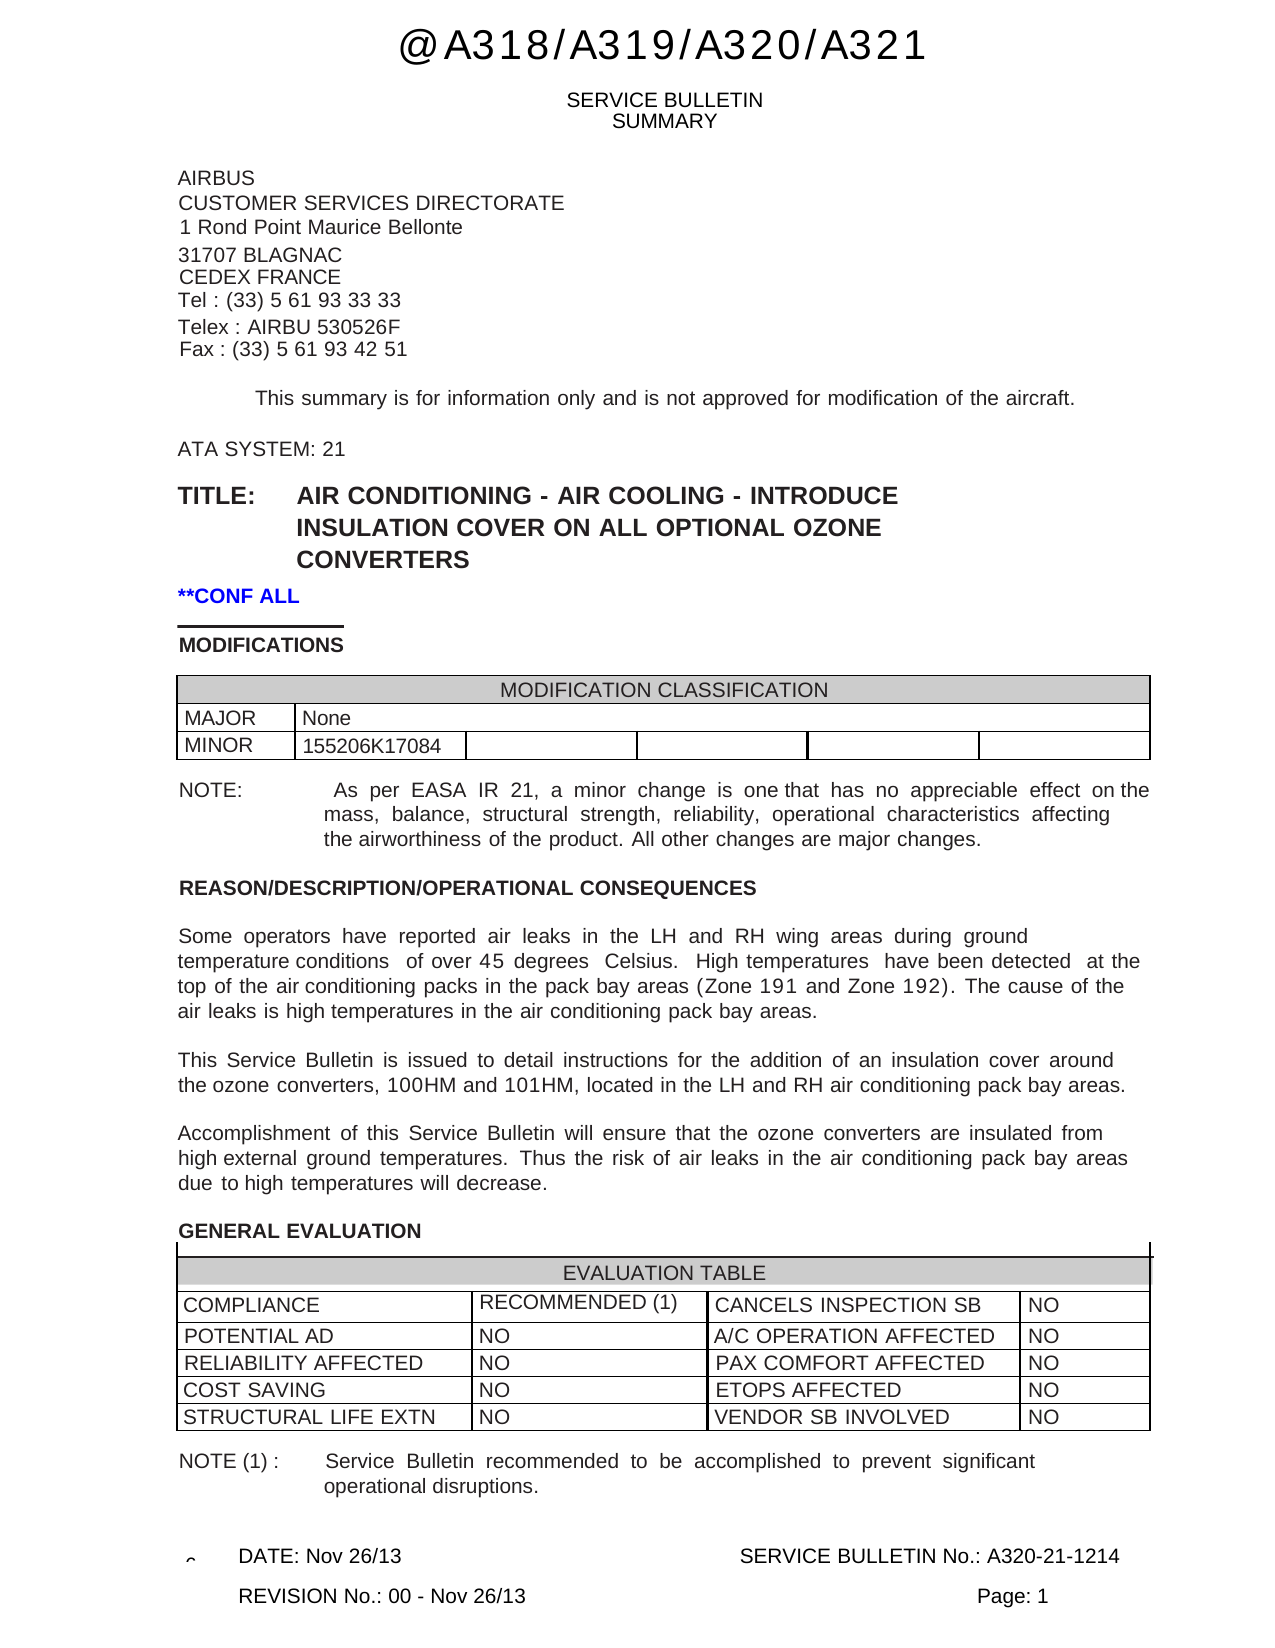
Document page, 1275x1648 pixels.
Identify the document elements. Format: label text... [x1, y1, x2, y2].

table_cell NO [473, 1323, 706, 1349]
table_cell NO [473, 1377, 706, 1403]
table_cell POTENTIAL AD [178, 1323, 471, 1349]
text DATE: Nov 26/13 SERVICE BULLETIN No.: A320-21-1214 [238, 1543, 1152, 1568]
table_cell NO [1021, 1377, 1149, 1403]
text Some operators have reported air leaks in the LH and RH wing areas during ground temperature conditions of over 45 degrees Celsius. High temperatures have been detected at the top of the air conditioning packs in the pack bay areas (Zone 191 and Zone 192). The cause of the air leaks is high temperatures in the air conditioning pack bay areas. [177, 924, 1151, 1023]
text NOTE: As per EASA IR 21, a minor change is one that has no appreciable effect on the mass, balance, structural strength, reliability, operational characteristics affecting the airworthiness of the product. All other changes are major changes. [179, 778, 1151, 851]
text 1 Rond Point Maurice Bellonte [179, 215, 1152, 239]
text GENERAL EVALUATION [178, 1224, 1152, 1242]
table_cell None [296, 704, 1149, 731]
table_cell RELIABILITY AFFECTED [178, 1350, 471, 1376]
text REASON/DESCRIPTION/OPERATIONAL CONSEQUENCES [179, 880, 662, 899]
table_cell NO [473, 1350, 706, 1376]
text SUMMARY [612, 113, 1152, 133]
text REASON/DESCRIPTION/OPERATIONAL CONSEQUENCES [662, 880, 1152, 899]
text SERVICE BULLETIN [566, 92, 1152, 112]
table_header MODIFICATION CLASSIFICATION [178, 676, 1149, 703]
text TITLE: AIR CONDITIONING - AIR COOLING - INTRODUCE INSULATION COVER ON ALL OPTIONAL OZONE CONVERTERS [177, 481, 1058, 574]
table_cell COMPLIANCE [178, 1292, 471, 1322]
text This summary is for information only and is not approved for modification of the aircraft. [255, 388, 1152, 413]
table_cell NO [1021, 1404, 1149, 1430]
table_cell NO [473, 1404, 706, 1430]
text CUSTOMER SERVICES DIRECTORATE [178, 194, 1152, 215]
table_header [178, 1242, 1149, 1291]
table_cell [980, 732, 1149, 759]
table_cell A/C OPERATION AFFECTED [709, 1323, 1019, 1349]
table_cell CANCELS INSPECTION SB [709, 1292, 1019, 1322]
table_cell VENDOR SB INVOLVED [709, 1404, 1019, 1430]
text AIRBUS [177, 170, 1152, 189]
text @A318/A319/A320/A321 [397, 31, 1152, 66]
text 31707 BLAGNAC CEDEX FRANCE [178, 244, 420, 289]
text ATA SYSTEM: 21 [177, 437, 1152, 461]
table_cell NO [1021, 1292, 1149, 1322]
table_cell ETOPS AFFECTED [709, 1377, 1019, 1403]
text This Service Bulletin is issued to detail instructions for the addition of an insulation cover around the ozone converters, 100HM and 101HM, located in the LH and RH air conditioning pack bay areas. [178, 1048, 1151, 1097]
text Fax : (33) 5 61 93 42 51 [179, 340, 1152, 364]
text NOTE (1) : Service Bulletin recommended to be accomplished to prevent significant operational disruptions. [179, 1449, 1150, 1498]
table_cell 155206K17084 [296, 732, 465, 759]
table_cell [638, 732, 806, 759]
text Accomplishment of this Service Bulletin will ensure that the ozone converters are insulated from high external ground temperatures. Thus the risk of air leaks in the air conditioning pack bay areas due to high temperatures will decrease. [177, 1121, 1151, 1195]
text REVISION No.: 00 - Nov 26/13 Page: 1 [238, 1588, 1152, 1633]
table_cell MINOR [178, 732, 294, 759]
table_cell [809, 732, 978, 759]
text Tel : (33) 5 61 93 33 33 [178, 290, 1152, 315]
text Telex : AIRBU 530526F [178, 315, 1152, 339]
table_cell [467, 732, 636, 759]
text MODIFICATIONS [178, 636, 1152, 656]
table_cell NO [1021, 1350, 1149, 1376]
table_cell MAJOR [178, 704, 294, 731]
table_cell STRUCTURAL LIFE EXTN [178, 1404, 471, 1430]
table_cell COST SAVING [178, 1377, 471, 1403]
text **CONF ALL [178, 588, 1152, 608]
table_cell PAX COMFORT AFFECTED [709, 1350, 1019, 1376]
table_cell RECOMMENDED (1) [473, 1292, 706, 1322]
table_cell NO [1021, 1323, 1149, 1349]
